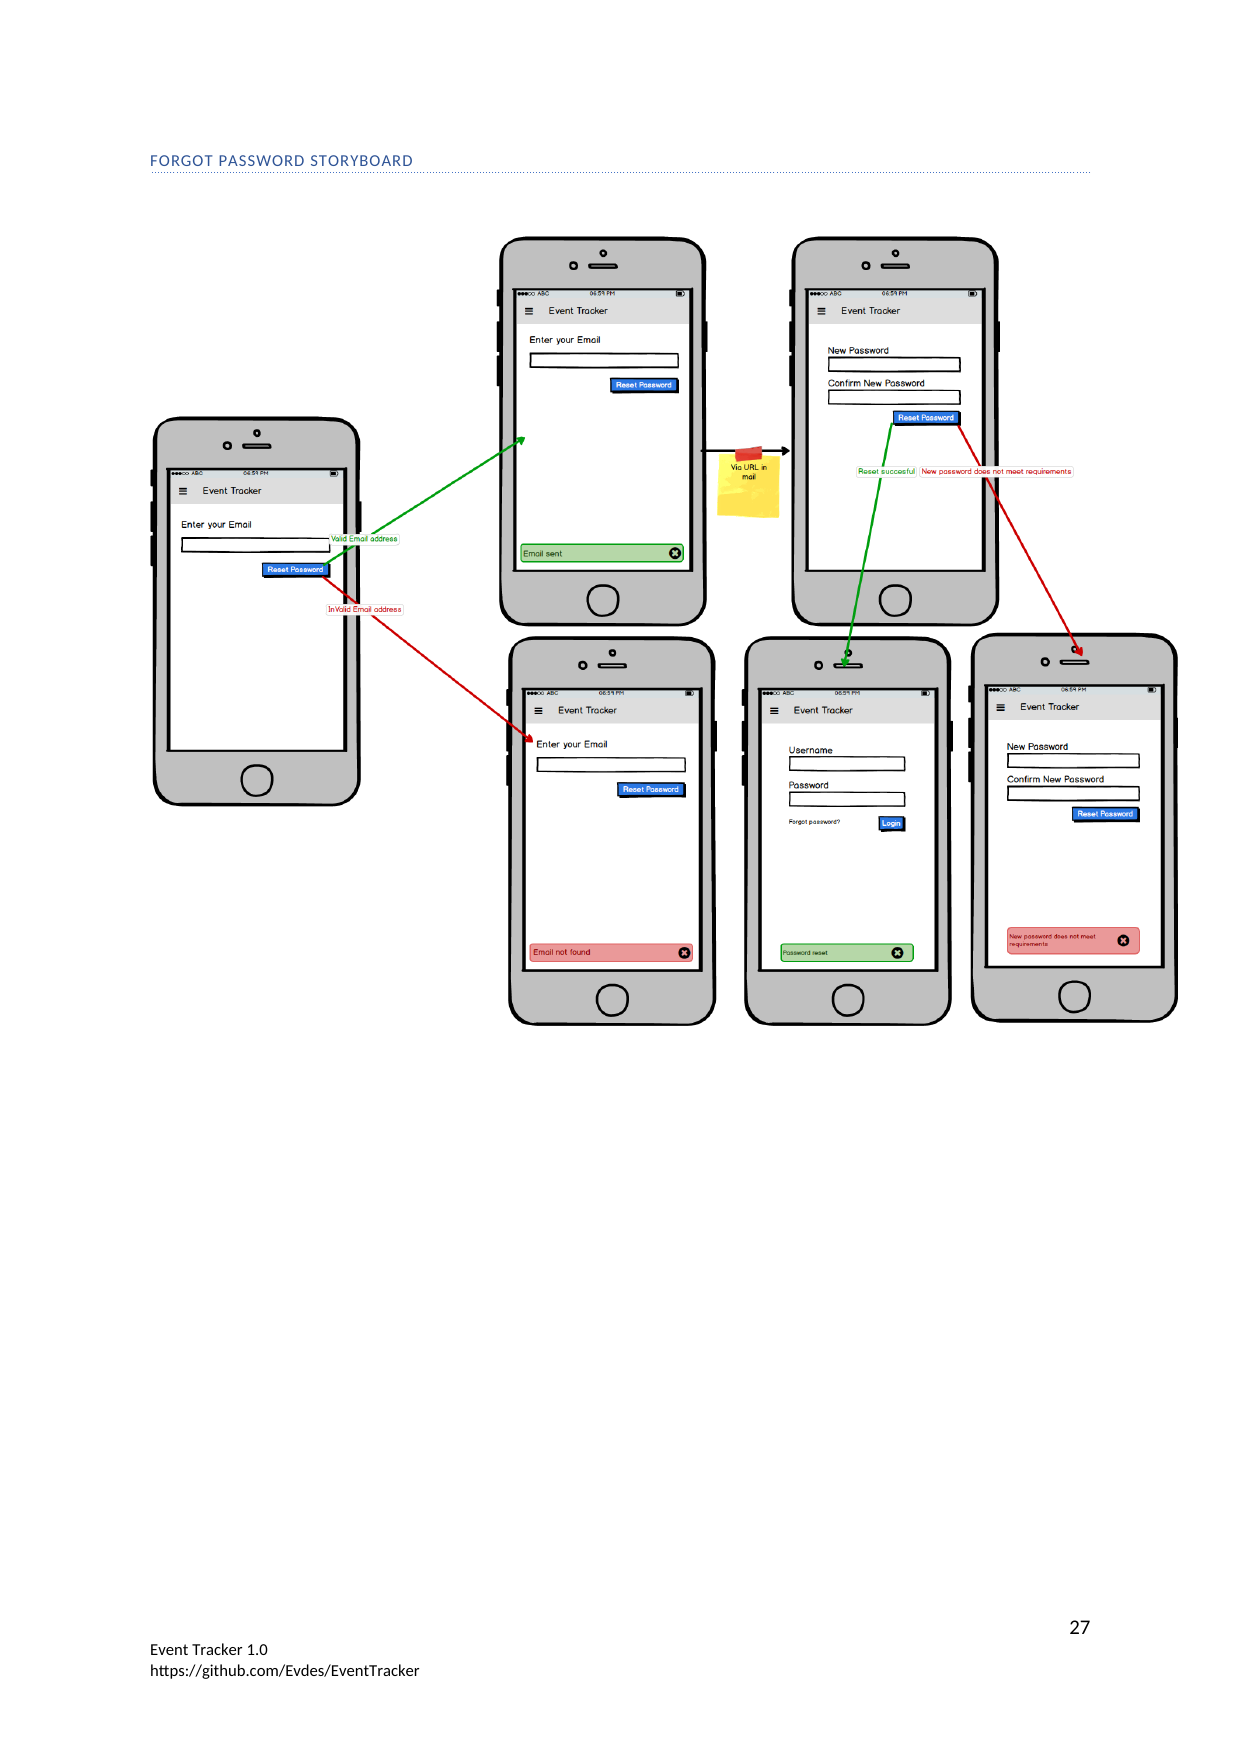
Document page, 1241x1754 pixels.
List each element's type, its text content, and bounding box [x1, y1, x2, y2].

picture [150, 236, 1178, 1026]
subtitle Forgot Password Storyboard [150, 150, 1090, 173]
